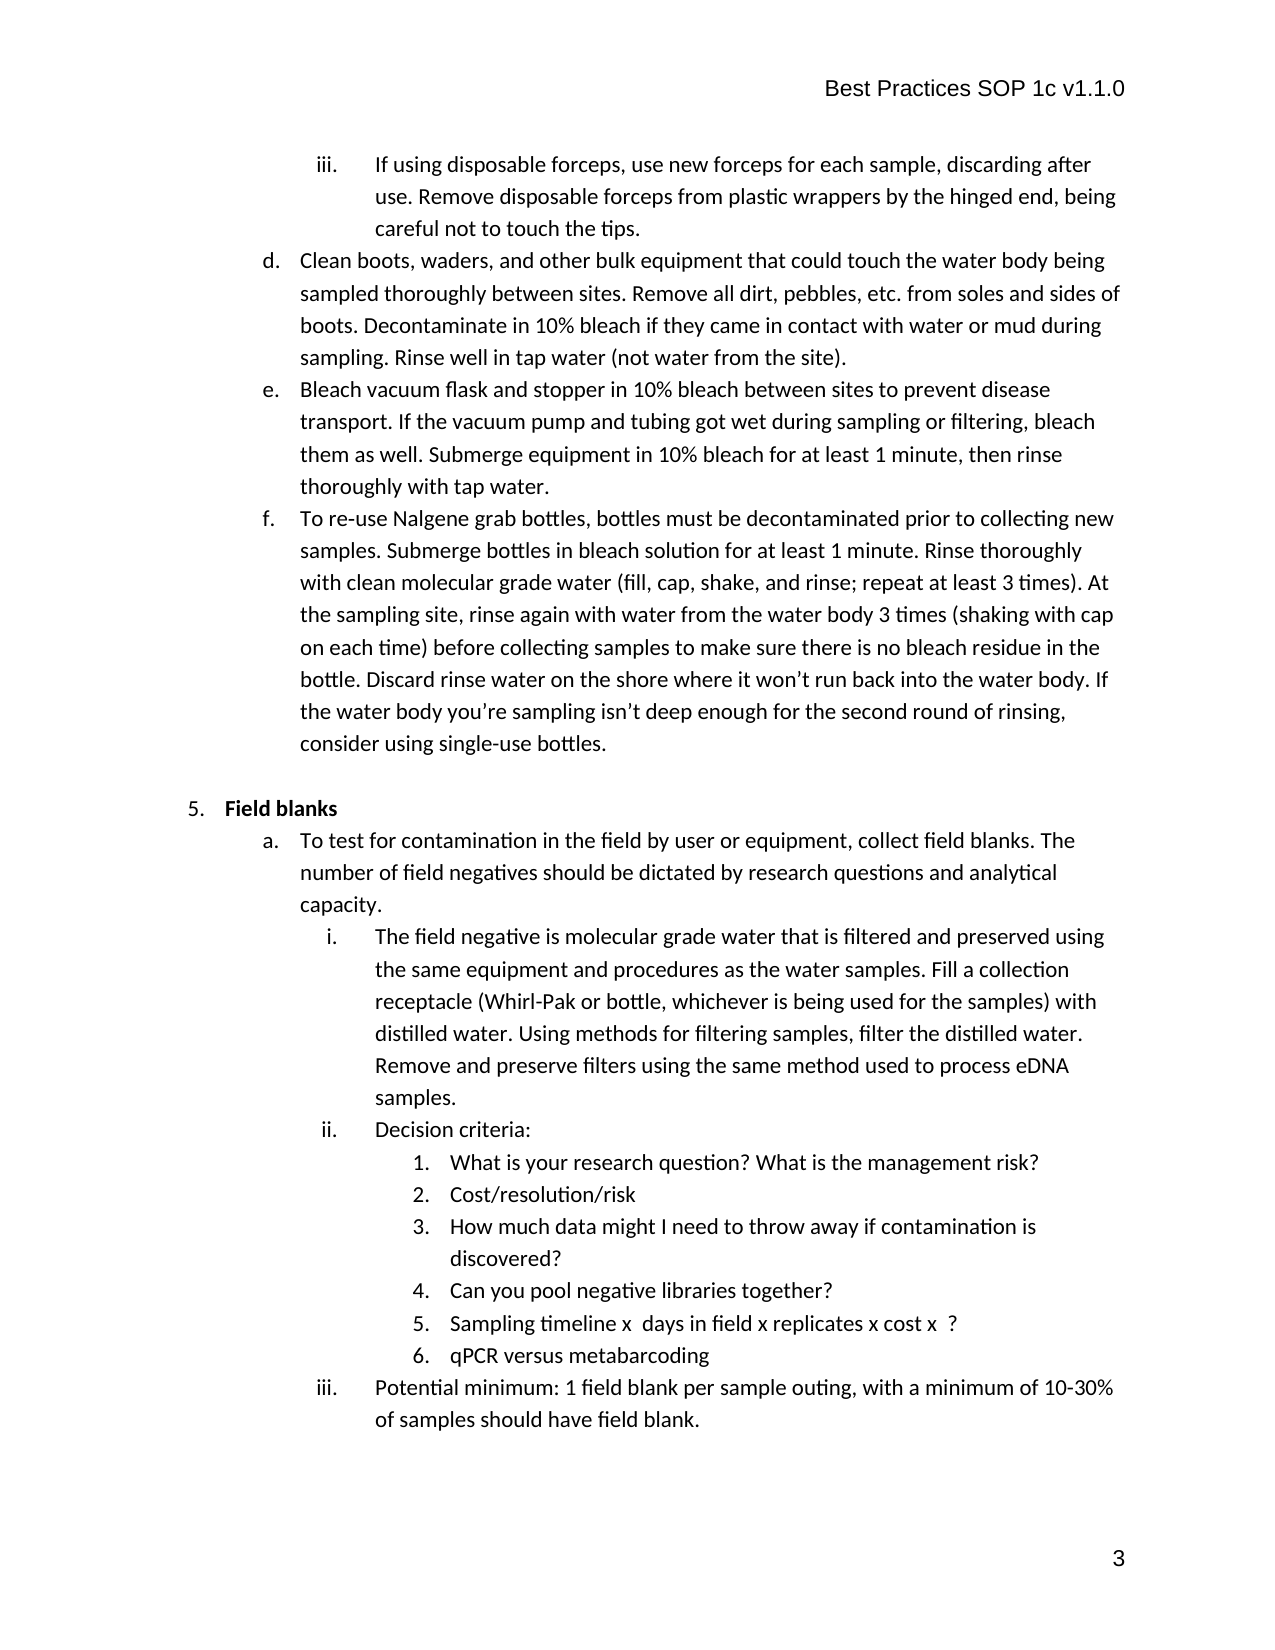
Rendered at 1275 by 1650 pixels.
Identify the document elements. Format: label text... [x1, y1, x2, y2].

list Bleach vacuum flask and stopper in 10% bleach between sites to prevent disease transport. If the vacuum pump and tubing got wet during sampling or filtering, bleach them as well. Submerge equipment in 10% bleach for at least 1 minute, then rinse thoroughly with tap water. [262, 375, 1125, 500]
list If using disposable forceps, use new forceps for each sample, discarding after use. Remove disposable forceps from plastic wrappers by the hinged end, being careful not to touch the tips. [337, 150, 1125, 242]
list How much data might I need to throw away if contamination is discovered? [412, 1212, 1125, 1272]
list Field blanks [187, 794, 1125, 822]
list To re‐use Nalgene grab bottles, bottles must be decontaminated prior to collecting new samples. Submerge bottles in bleach solution for at least 1 minute. Rinse thoroughly with clean molecular grade water (fill, cap, shake, and rinse; repeat at least 3 times). At the sampling site, rinse again with water from the water body 3 times (shaking with cap on each time) before collecting samples to make sure there is no bleach residue in the bottle. Discard rinse water on the shore where it won’t run back into the water body. If the water body you’re sampling isn’t deep enough for the second round of rinsing, consider using single-use bottles. [262, 504, 1125, 757]
list Cost/resolution/risk [412, 1180, 1125, 1208]
list qPCR versus metabarcoding [412, 1341, 1125, 1369]
list Clean boots, waders, and other bulk equipment that could touch the water body being sampled thoroughly between sites. Remove all dirt, pebbles, etc. from soles and sides of boots. Decontaminate in 10% bleach if they came in contact with water or mud during sampling. Rinse well in tap water (not water from the site). [262, 247, 1125, 371]
list What is your research question? What is the management risk? [412, 1148, 1125, 1176]
list To test for contamination in the field by user or equipment, collect field blanks. The number of field negatives should be dictated by research questions and analytical capacity. [262, 826, 1125, 918]
list The field negative is molecular grade water that is filtered and preserved using the same equipment and procedures as the water samples. Fill a collection receptacle (Whirl-Pak or bottle, whichever is being used for the samples) with distilled water. Using methods for filtering samples, filter the distilled water. Remove and preserve filters using the same method used to process eDNA samples. [337, 922, 1125, 1111]
list Can you pool negative libraries together? [412, 1277, 1125, 1304]
list Sampling timeline x days in field x replicates x cost x ? [412, 1309, 1125, 1337]
list Decision criteria: [337, 1116, 1125, 1144]
list Potential minimum: 1 field blank per sample outing, with a minimum of 10-30% of samples should have field blank. [337, 1373, 1125, 1433]
